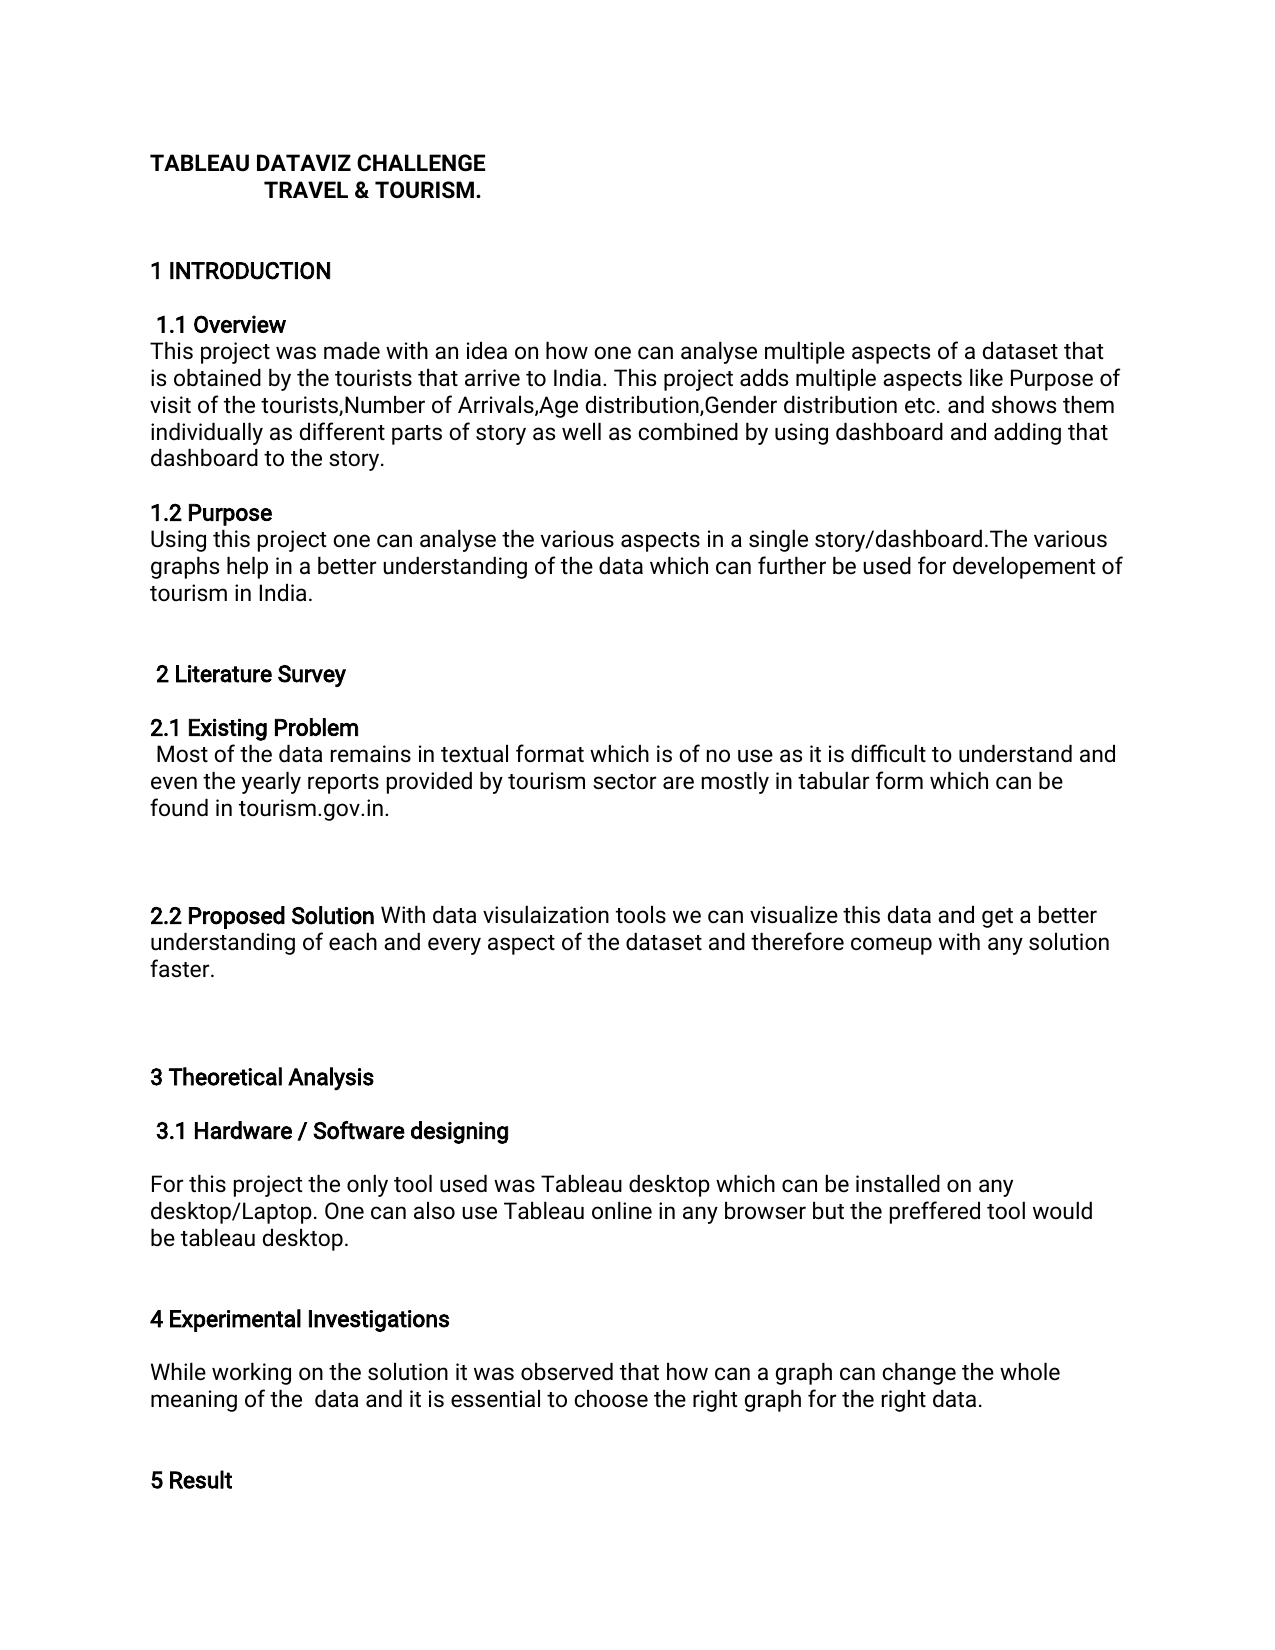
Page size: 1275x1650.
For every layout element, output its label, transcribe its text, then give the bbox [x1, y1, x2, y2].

text 5 Result [150, 1467, 1125, 1494]
text TABLEAU DATAVIZ CHALLENGE [150, 150, 1125, 177]
text For this project the only tool used was Tableau desktop which can be installed on any desktop/Laptop. One can also use Tableau online in any browser but the preffered tool would be tableau desktop. [150, 1171, 1125, 1252]
text 3 Theoretical Analysis [150, 1064, 1125, 1091]
text 2.1 Existing Problem [150, 714, 1125, 741]
text Using this project one can analyse the various aspects in a single story/dashboard.The various graphs help in a better understanding of the data which can further be used for developement of tourism in India. [150, 526, 1125, 607]
text 3.1 Hardware / Software designing [150, 1117, 1125, 1144]
text 2.2 Proposed Solution With data visulaization tools we can visualize this data and get a better understanding of each and every aspect of the dataset and therefore comeup with any solution faster. [150, 902, 1125, 983]
text 2 Literature Survey [150, 661, 1125, 687]
text 4 Experimental Investigations [150, 1306, 1125, 1332]
text This project was made with an idea on how one can analyse multiple aspects of a dataset that is obtained by the tourists that arrive to India. This project adds multiple aspects like Purpose of visit of the tourists,Number of Arrivals,Age distribution,Gender distribution etc. and shows them individually as different parts of story as well as combined by using dashboard and adding that dashboard to the story. [150, 338, 1125, 472]
text 1.1 Overview [150, 311, 1125, 338]
text Most of the data remains in textual format which is of no use as it is difficult to understand and even the yearly reports provided by tourism sector are mostly in tabular form which can be found in tourism.gov.in. [150, 741, 1125, 822]
text While working on the solution it was observed that how can a graph can change the whole meaning of the data and it is essential to choose the right graph for the right data. [150, 1359, 1125, 1413]
text 1 INTRODUCTION [150, 257, 1125, 284]
text TRAVEL & TOURISM. [150, 177, 1125, 204]
text 1.2 Purpose [150, 499, 1125, 526]
